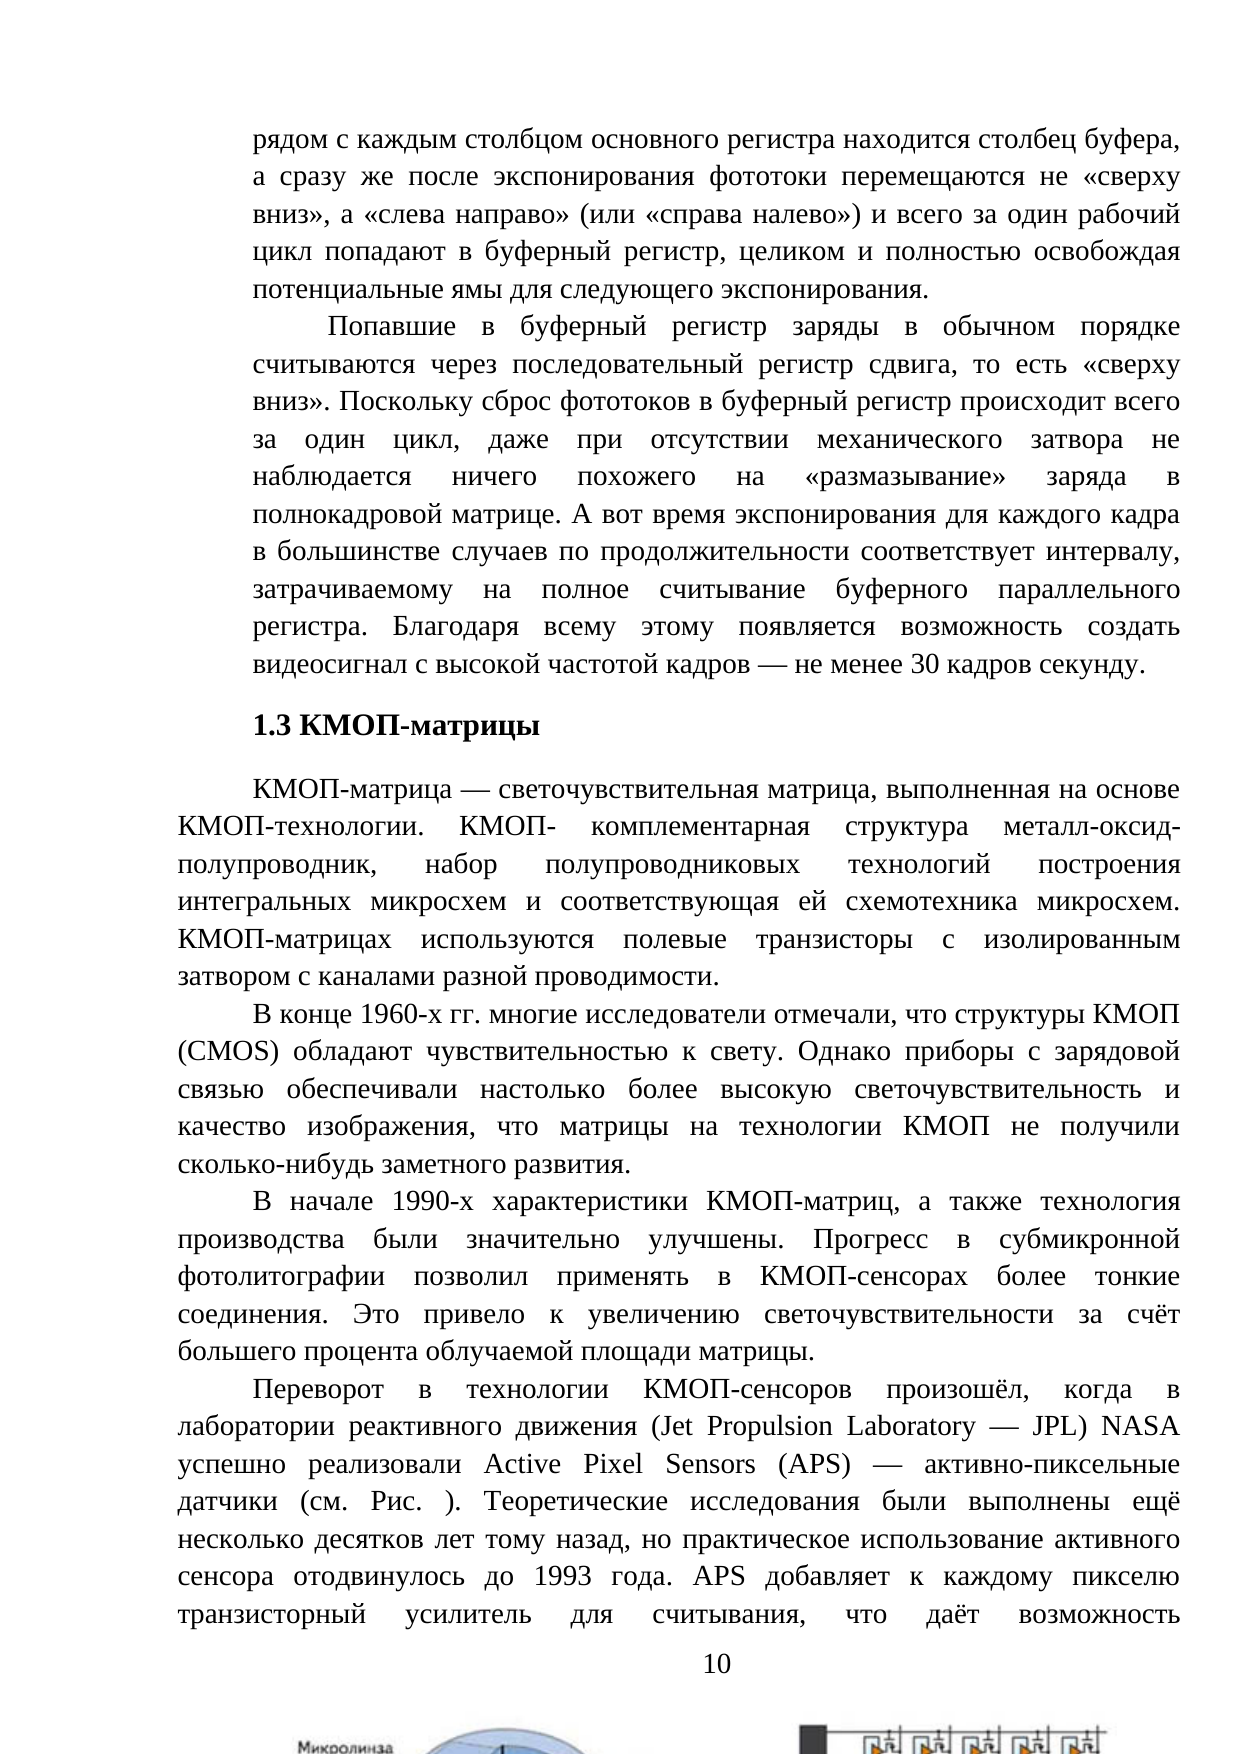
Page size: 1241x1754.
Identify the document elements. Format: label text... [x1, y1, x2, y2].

list Попавшие в буферный регистр заряды в обычном порядке считываются через последовательный регистр сдвига, то есть «сверху вниз». Поскольку сброс фототоков в буферный регистр происходит всего за один цикл, даже при отсутствии механического затвора не наблюдается ничего похожего на «размазывание» заряда в полнокадровой матрице. А вот время экспонирования для каждого кадра в большинстве случаев по продолжительности соответствует интервалу, затрачиваемому на полное считывание буферного параллельного регистра. Благодаря всему этому появляется возможность создать видеосигнал с высокой частотой кадров — не менее 30 кадров секунду. [252, 306, 1181, 681]
text В начале 1990-х характеристики КМОП-матриц, а также технология производства были значительно улучшены. Прогресс в субмикронной фотолитографии позволил применять в КМОП-сенсорах более тонкие соединения. Это привело к увеличению светочувствительности за счёт большего процента облучаемой площади матрицы. [177, 1181, 1181, 1368]
text В конце 1960-х гг. многие исследователи отмечали, что структуры КМОП (CMOS) обладают чувствительностью к свету. Однако приборы с зарядовой связью обеспечивали настолько более высокую светочувствительность и качество изображения, что матрицы на технологии КМОП не получили сколько-нибудь заметного развития. [177, 993, 1181, 1181]
text КМОП-матрица — светочувствительная матрица, выполненная на основе КМОП-технологии. КМОП- комплементарная структура металл-оксид-полупроводник, набор полупроводниковых технологий построения интегральных микросхем и соответствующая ей схемотехника микросхем. КМОП-матрицах используются полевые транзисторы с изолированным затвором с каналами разной проводимости. [177, 768, 1181, 993]
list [252, 118, 1181, 306]
picture [241, 1711, 1117, 1754]
subtitle 1.3 КМОП-матрицы [177, 706, 1181, 743]
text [177, 1368, 1181, 1631]
